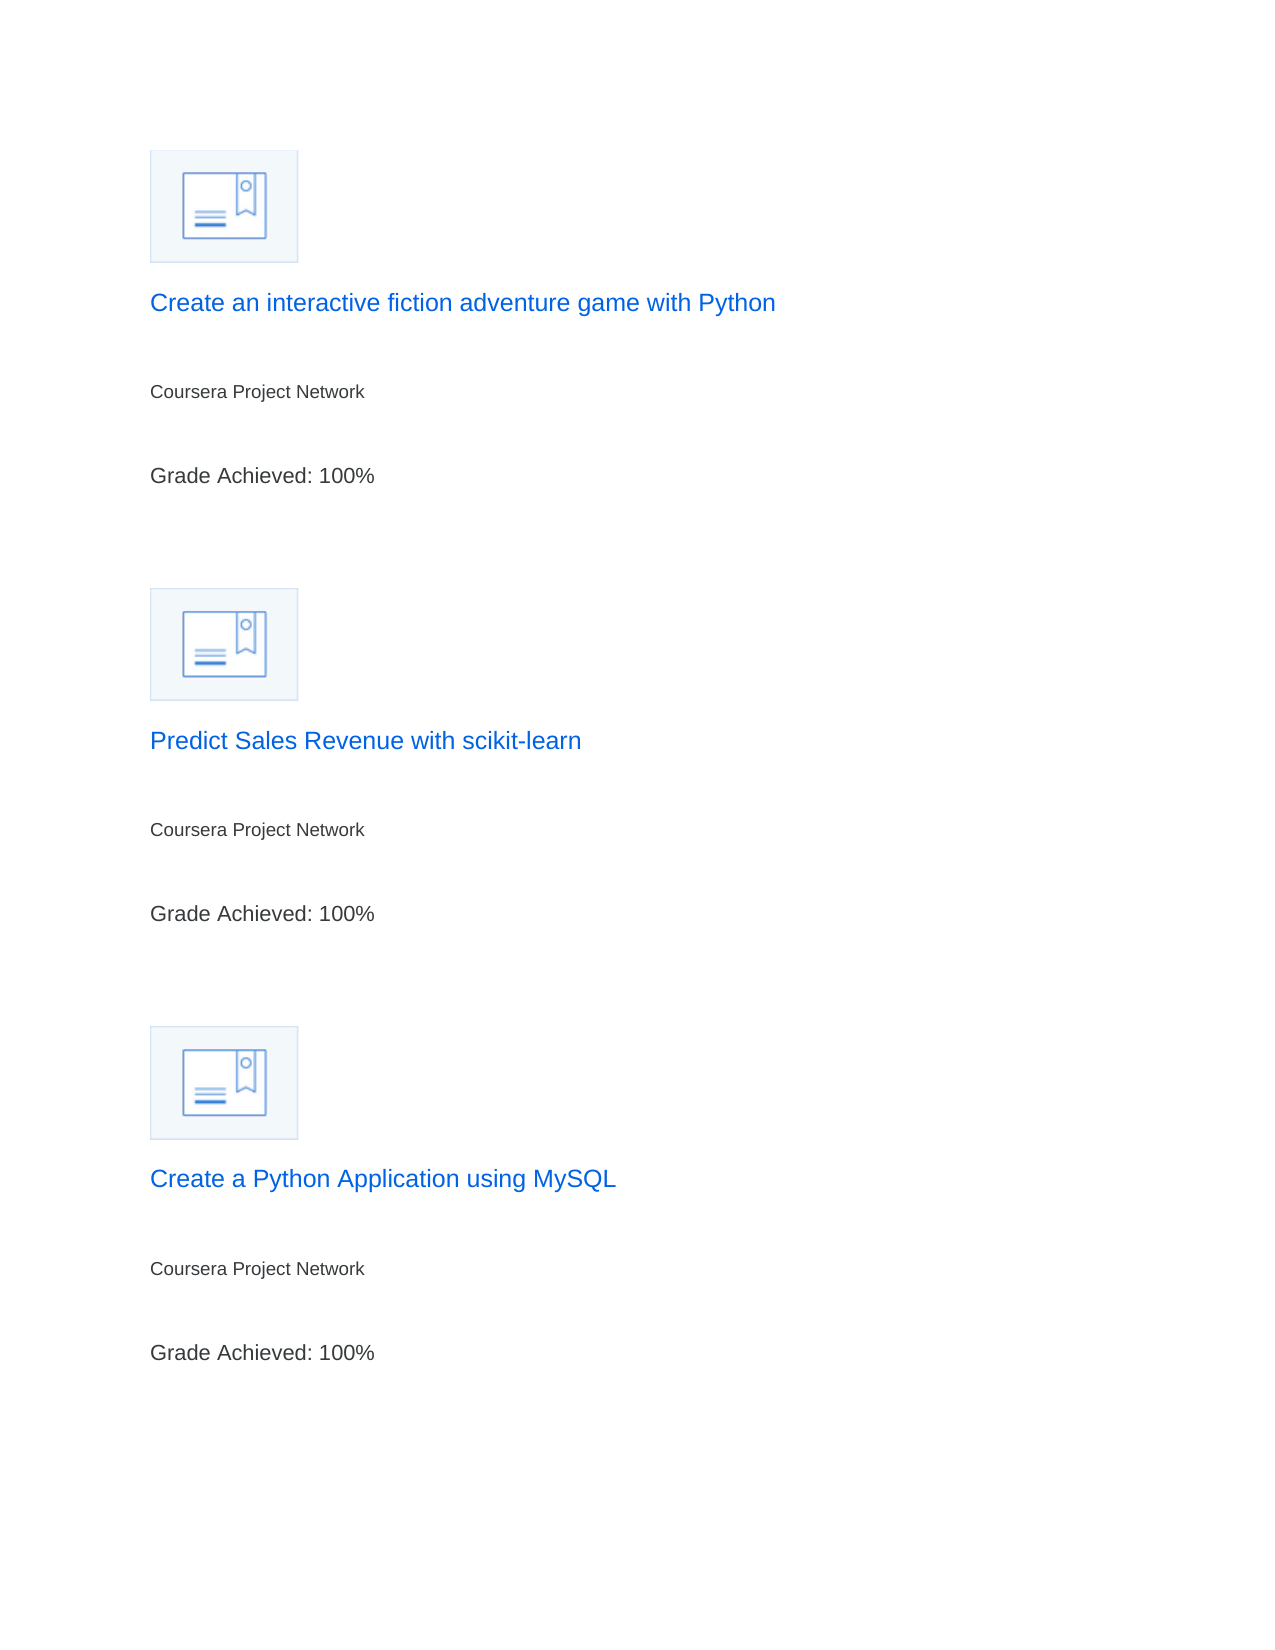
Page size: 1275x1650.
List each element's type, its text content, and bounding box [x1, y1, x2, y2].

picture [150, 150, 299, 263]
text Grade Achieved: 100% [150, 1339, 1125, 1365]
subtitle Predict Sales Revenue with scikit-learn [150, 726, 1125, 754]
picture [150, 588, 299, 701]
subtitle Create a Python Application using MySQL [150, 1164, 1125, 1193]
subtitle Create an interactive fiction adventure game with Python [150, 287, 1125, 316]
text Grade Achieved: 100% [150, 463, 1125, 488]
picture [150, 1026, 299, 1140]
text Coursera Project Network [150, 1257, 1125, 1279]
text Coursera Project Network [150, 819, 1125, 841]
text Grade Achieved: 100% [150, 901, 1125, 926]
text Coursera Project Network [150, 381, 1125, 402]
